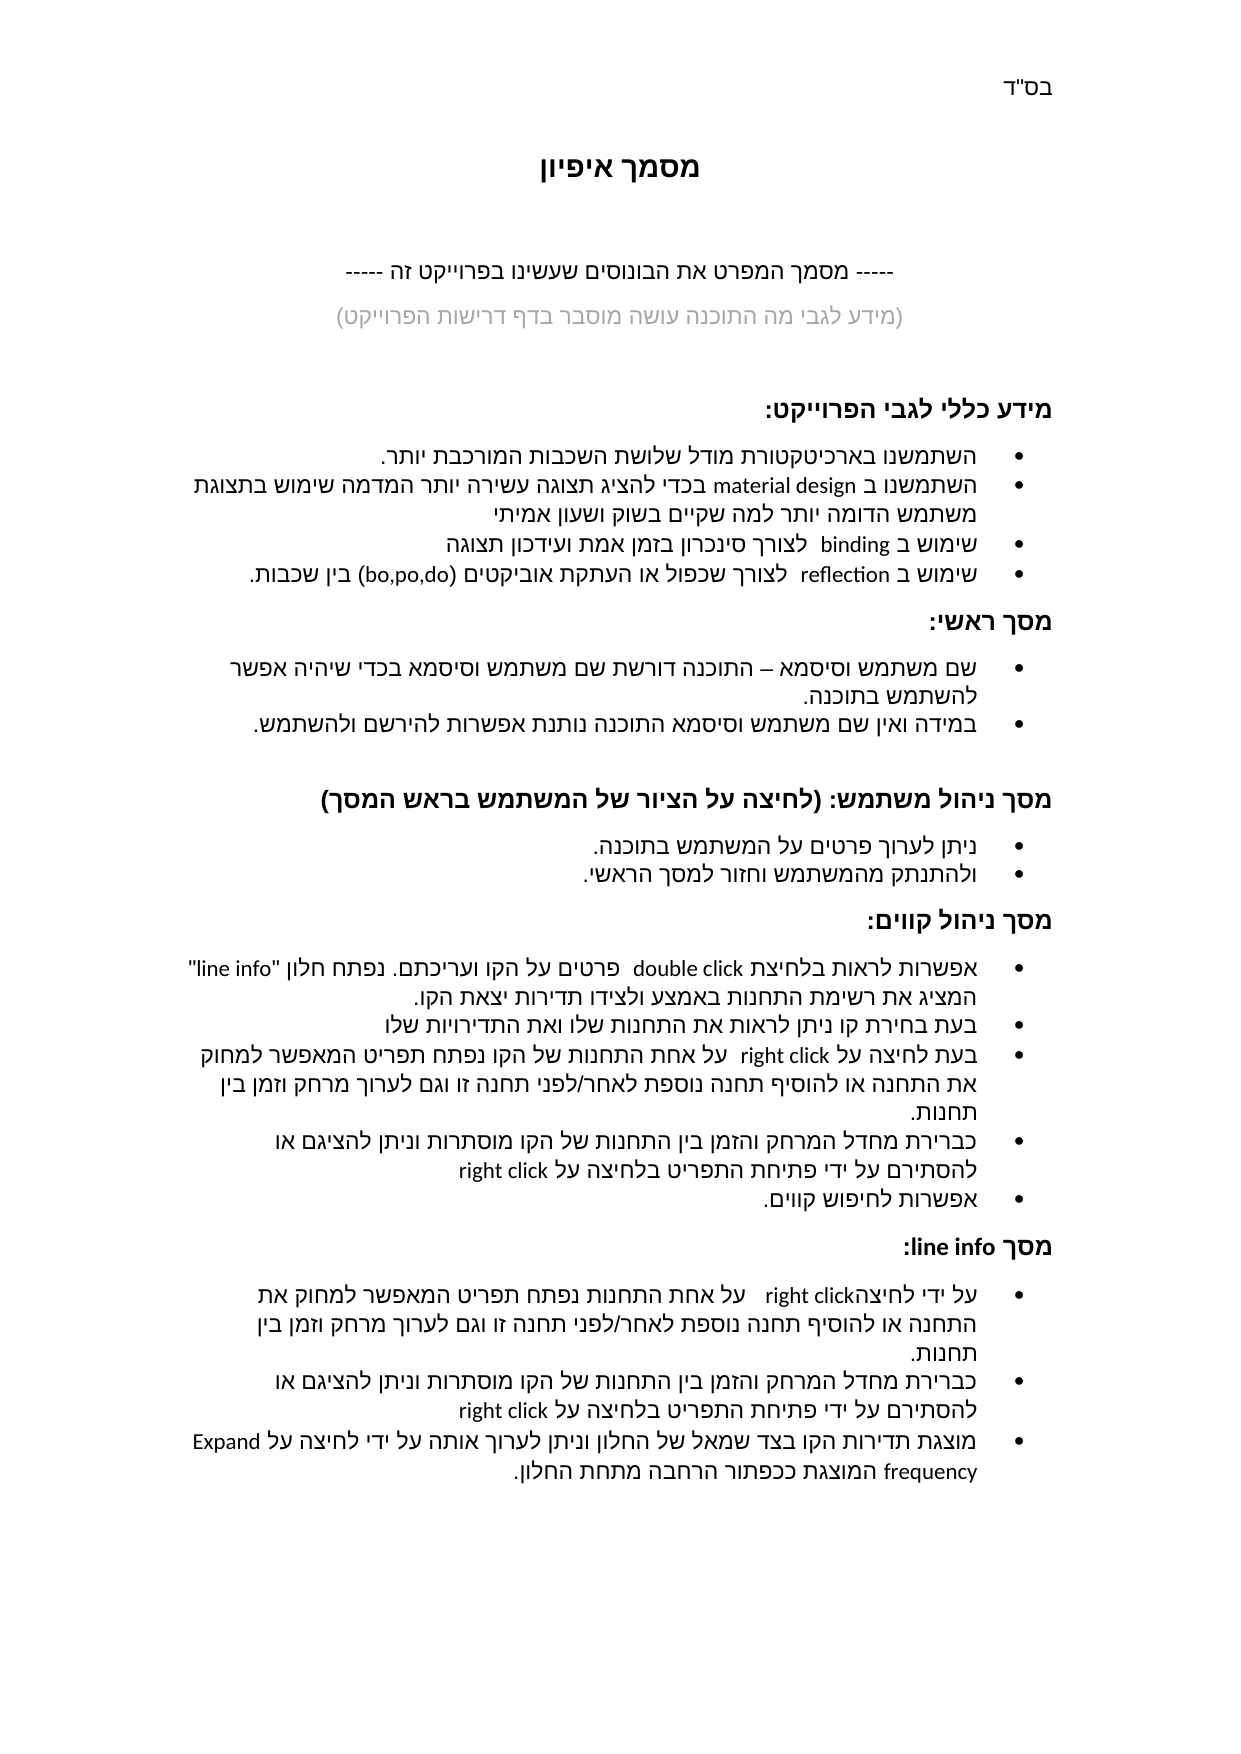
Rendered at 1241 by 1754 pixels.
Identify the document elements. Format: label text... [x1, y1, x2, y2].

list שימוש ב binding לצורך סינכרון בזמן אמת ועידכון תצוגה [187, 530, 1015, 558]
list ניתן לערוך פרטים על המשתמש בתוכנה. [187, 833, 1015, 859]
list בעת בחירת קו ניתן לראות את התחנות שלו ואת התדירויות שלו [187, 1012, 1015, 1039]
text מסך ניהול קווים: [187, 906, 1053, 935]
list שם משתמש וסיסמא – התוכנה דורשת שם משתמש וסיסמא בכדי שיהיה אפשר להשתמש בתוכנה. [187, 654, 1015, 709]
list ולהתנתק מהמשתמש וחזור למסך הראשי. [187, 861, 1015, 887]
list כברירת מחדל המרחק והזמן בין התחנות של הקו מוסתרות וניתן להציגם או להסתירם על ידי פתיחת התפריט בלחיצה על right click [187, 1128, 1015, 1184]
text מסך ראשי: [187, 607, 1053, 636]
list שימוש ב reflection לצורך שכפול או העתקת אוביקטים (bo,po,do) בין שכבות. [187, 560, 1015, 588]
text ----- מסמך המפרט את הבונוסים שעשינו בפרוייקט זה ----- [187, 258, 1053, 284]
list בעת לחיצה על right click על אחת התחנות של הקו נפתח תפריט המאפשר למחוק את התחנה או להוסיף תחנה נוספת לאחר/לפני תחנה זו וגם לערוך מרחק וזמן בין תחנות. [187, 1041, 1015, 1126]
text מסמך איפיון [187, 150, 1053, 183]
list על ידי לחיצהright click על אחת התחנות נפתח תפריט המאפשר למחוק את התחנה או להוסיף תחנה נוספת לאחר/לפני תחנה זו וגם לערוך מרחק וזמן בין תחנות. [187, 1281, 1015, 1366]
list במידה ואין שם משתמש וסיסמא התוכנה נותנת אפשרות להירשם ולהשתמש. [187, 711, 1015, 738]
list השתמשנו ב material design בכדי להציג תצוגה עשירה יותר המדמה שימוש בתצוגת משתמש הדומה יותר למה שקיים בשוק ושעון אמיתי [187, 471, 1015, 528]
list אפשרות לראות בלחיצת double click פרטים על הקו ועריכתם. נפתח חלון "line info" המציג את רשימת התחנות באמצע ולצידו תדירות יצאת הקו. [187, 954, 1015, 1010]
text מידע כללי לגבי הפרוייקט: [187, 395, 1053, 424]
list השתמשנו בארכיטקטורת מודל שלושת השכבות המורכבת יותר. [187, 443, 1015, 469]
list מוצגת תדירות הקו בצד שמאל של החלון וניתן לערוך אותה על ידי לחיצה על Expand frequency המוצגת ככפתור הרחבה מתחת החלון. [187, 1427, 1015, 1485]
text מסך ניהול משתמש: (לחיצה על הציור של המשתמש בראש המסך) [187, 785, 1053, 814]
text מסך line info: [187, 1232, 1053, 1262]
list אפשרות לחיפוש קווים. [187, 1186, 1015, 1213]
list כברירת מחדל המרחק והזמן בין התחנות של הקו מוסתרות וניתן להציגם או להסתירם על ידי פתיחת התפריט בלחיצה על right click [187, 1368, 1015, 1424]
text (מידע לגבי מה התוכנה עושה מוסבר בדף דרישות הפרוייקט) [187, 303, 1053, 329]
